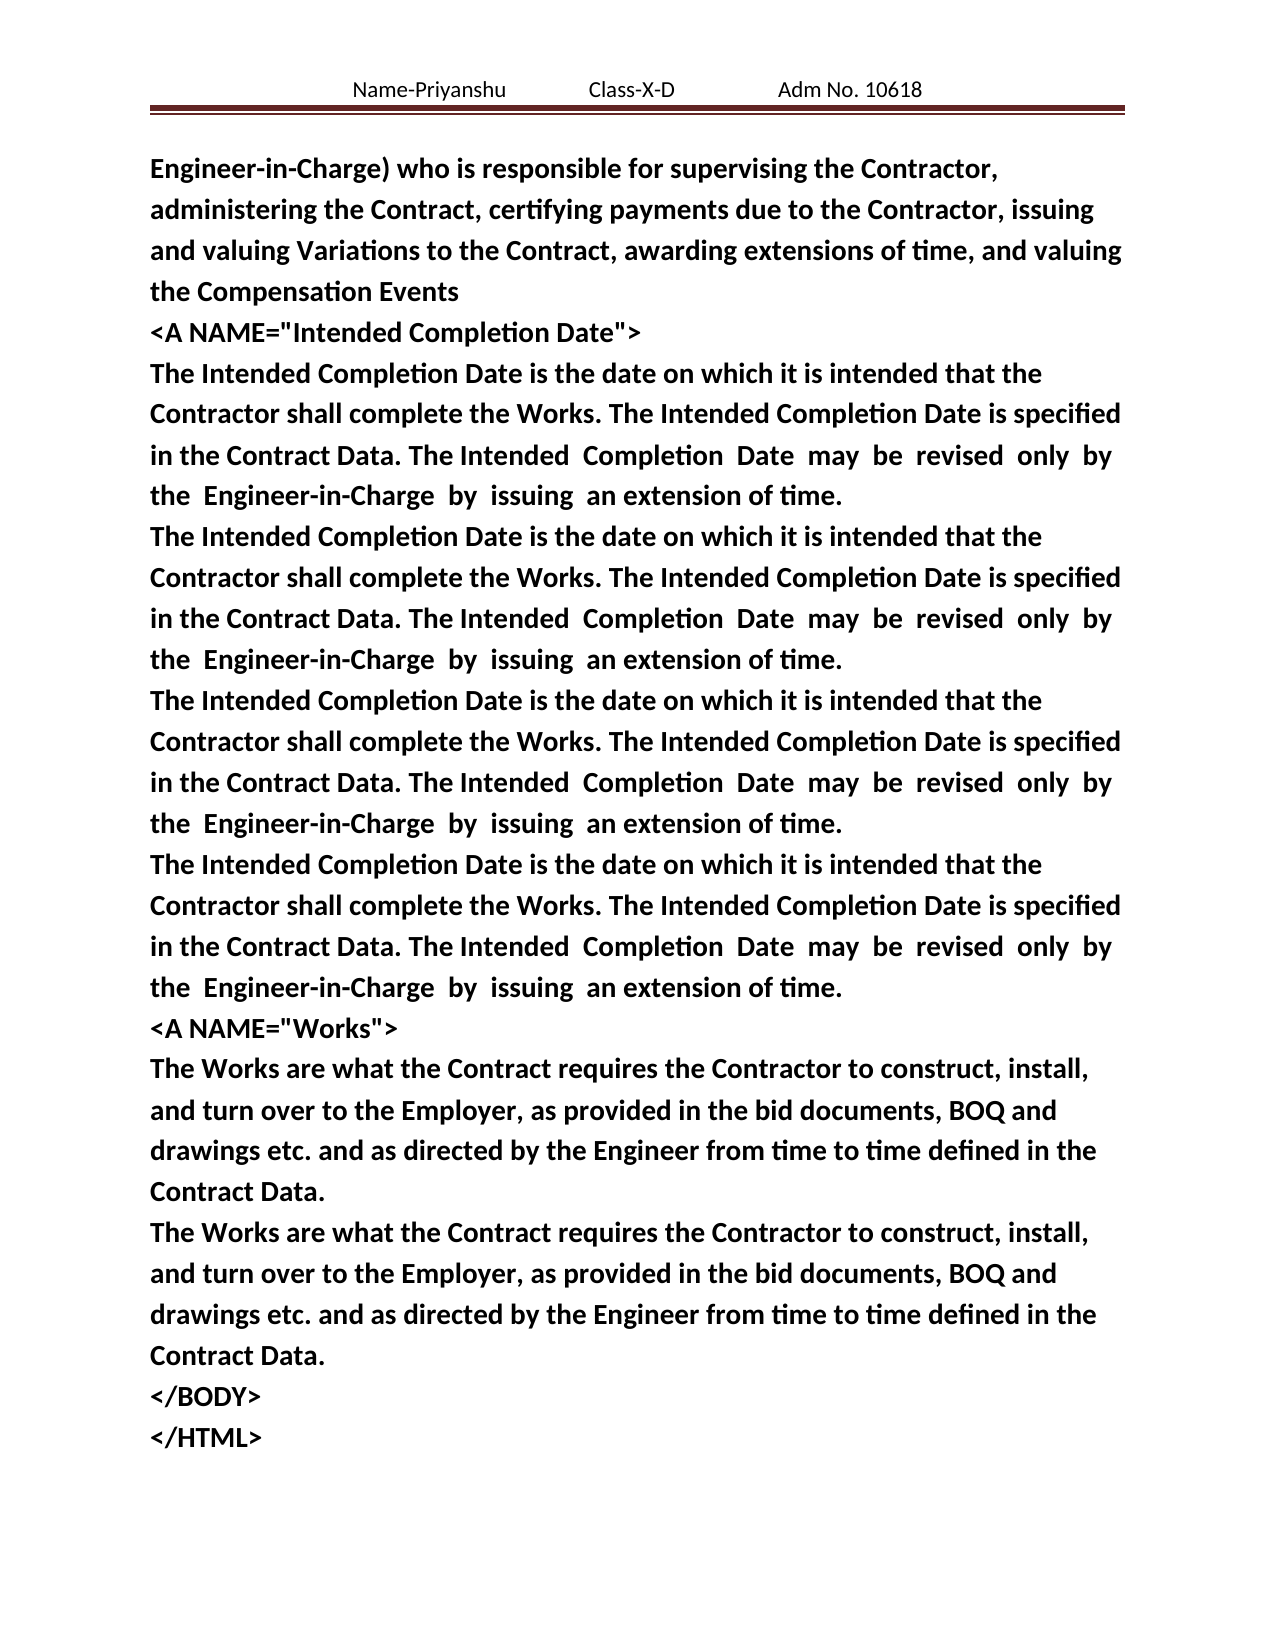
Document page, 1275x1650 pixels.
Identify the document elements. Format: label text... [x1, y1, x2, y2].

text <A NAME="Intended Completion Date"> [150, 314, 1125, 349]
text </BODY> [150, 1378, 1125, 1414]
text The Intended Completion Date is the date on which it is intended that the Contractor shall complete the Works. The Intended Completion Date is specified in the Contract Data. The Intended Completion Date may be revised only by the Engineer-in-Charge by issuing an extension of time. [150, 682, 1125, 841]
text <A NAME="Works"> [150, 1010, 1125, 1045]
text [150, 150, 1125, 308]
text The Works are what the Contract requires the Contractor to construct, install, and turn over to the Employer, as provided in the bid documents, BOQ and drawings etc. and as directed by the Engineer from time to time defined in the Contract Data. [150, 1214, 1125, 1373]
text The Works are what the Contract requires the Contractor to construct, install, and turn over to the Employer, as provided in the bid documents, BOQ and drawings etc. and as directed by the Engineer from time to time defined in the Contract Data. [150, 1051, 1125, 1209]
text </HTML> [150, 1419, 1125, 1455]
text The Intended Completion Date is the date on which it is intended that the Contractor shall complete the Works. The Intended Completion Date is specified in the Contract Data. The Intended Completion Date may be revised only by the Engineer-in-Charge by issuing an extension of time. [150, 518, 1125, 677]
text The Intended Completion Date is the date on which it is intended that the Contractor shall complete the Works. The Intended Completion Date is specified in the Contract Data. The Intended Completion Date may be revised only by the Engineer-in-Charge by issuing an extension of time. [150, 355, 1125, 513]
text The Intended Completion Date is the date on which it is intended that the Contractor shall complete the Works. The Intended Completion Date is specified in the Contract Data. The Intended Completion Date may be revised only by the Engineer-in-Charge by issuing an extension of time. [150, 846, 1125, 1004]
